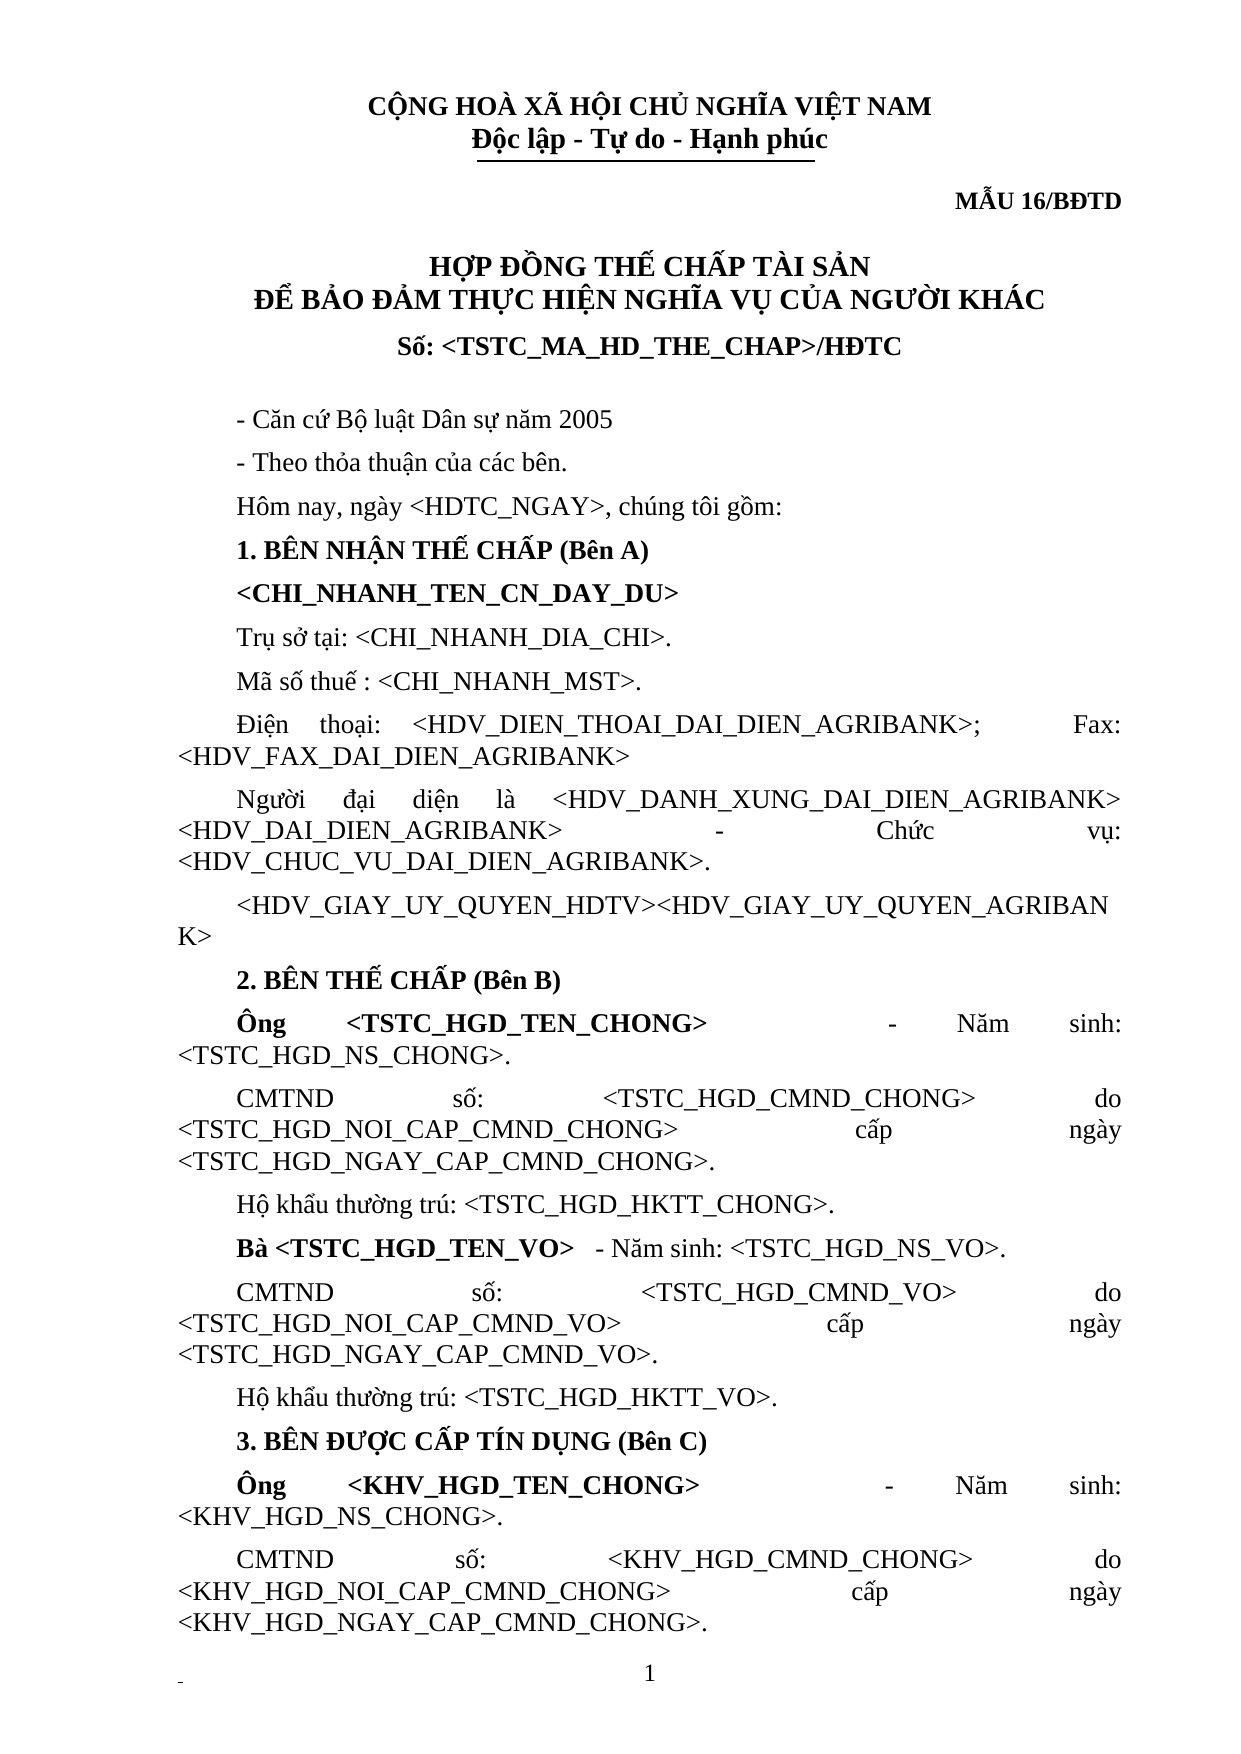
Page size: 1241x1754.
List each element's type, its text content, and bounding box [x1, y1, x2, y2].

text MẪU 16/BĐTD [177, 186, 1122, 215]
text Hôm nay, ngày <HDTC_NGAY>, chúng tôi gồm: [177, 490, 1122, 521]
text ĐỂ BẢO ĐẢM THỰC HIỆN NGHĨA VỤ CỦA NGƯỜI KHÁC [177, 282, 1122, 316]
text - Theo thỏa thuận của các bên. [177, 447, 1122, 478]
subtitle HỢP ĐỒNG THẾ CHẤP TÀI SẢN [177, 249, 1122, 282]
text Ông <TSTC_HGD_TEN_CHONG> - Năm sinh: <TSTC_HGD_NS_CHONG>. [177, 1008, 1122, 1070]
text CMTND số: <KHV_HGD_CMND_CHONG> do <KHV_HGD_NOI_CAP_CMND_CHONG> cấp ngày <KHV_HGD_NGAY_CAP_CMND_CHONG>. [177, 1544, 1122, 1637]
text 1. BÊN NHẬN THẾ CHẤP (Bên A) [177, 534, 1122, 565]
text Trụ sở tại: <CHI_NHANH_DIA_CHI>. [177, 621, 1122, 652]
text Mã số thuế : <CHI_NHANH_MST>. [177, 665, 1122, 696]
text - Căn cứ Bộ luật Dân sự năm 2005 [177, 403, 1122, 434]
text Số: <TSTC_MA_HD_THE_CHAP>/HĐTC [177, 328, 1122, 362]
text CMTND số: <TSTC_HGD_CMND_VO> do <TSTC_HGD_NOI_CAP_CMND_VO> cấp ngày <TSTC_HGD_NGAY_CAP_CMND_VO>. [177, 1276, 1122, 1369]
text Bà <TSTC_HGD_TEN_VO> - Năm sinh: <TSTC_HGD_NS_VO>. [177, 1232, 1122, 1263]
text 3. BÊN ĐƯỢC CẤP TÍN DỤNG (Bên C) [177, 1425, 1122, 1456]
text <HDV_GIAY_UY_QUYEN_HDTV><HDV_GIAY_UY_QUYEN_AGRIBANK> [177, 889, 1122, 951]
text CMTND số: <TSTC_HGD_CMND_CHONG> do <TSTC_HGD_NOI_CAP_CMND_CHONG> cấp ngày <TSTC_HGD_NGAY_CAP_CMND_CHONG>. [177, 1082, 1122, 1176]
text Hộ khẩu thường trú: <TSTC_HGD_HKTT_CHONG>. [177, 1188, 1122, 1219]
text Điện thoại: <HDV_DIEN_THOAI_DAI_DIEN_AGRIBANK>; Fax: <HDV_FAX_DAI_DIEN_AGRIBANK> [177, 708, 1122, 771]
title CỘNG HOÀ XÃ HỘI CHỦ NGHĨA VIỆT [177, 89, 1122, 122]
text Độc lập - Tự do - Hạnh phúc [177, 122, 1122, 155]
text Ông <KHV_HGD_TEN_CHONG> - Năm sinh: <KHV_HGD_NS_CHONG>. [177, 1469, 1122, 1531]
text 2. BÊN THẾ CHẤP (Bên B) [177, 964, 1122, 995]
text Người đại diện là <HDV_DANH_XUNG_DAI_DIEN_AGRIBANK> <HDV_DAI_DIEN_AGRIBANK> - Chức vụ: <HDV_CHUC_VU_DAI_DIEN_AGRIBANK>. [177, 783, 1122, 877]
text Hộ khẩu thường trú: <TSTC_HGD_HKTT_VO>. [177, 1382, 1122, 1413]
text <CHI_NHANH_TEN_CN_DAY_DU> [177, 577, 1122, 609]
